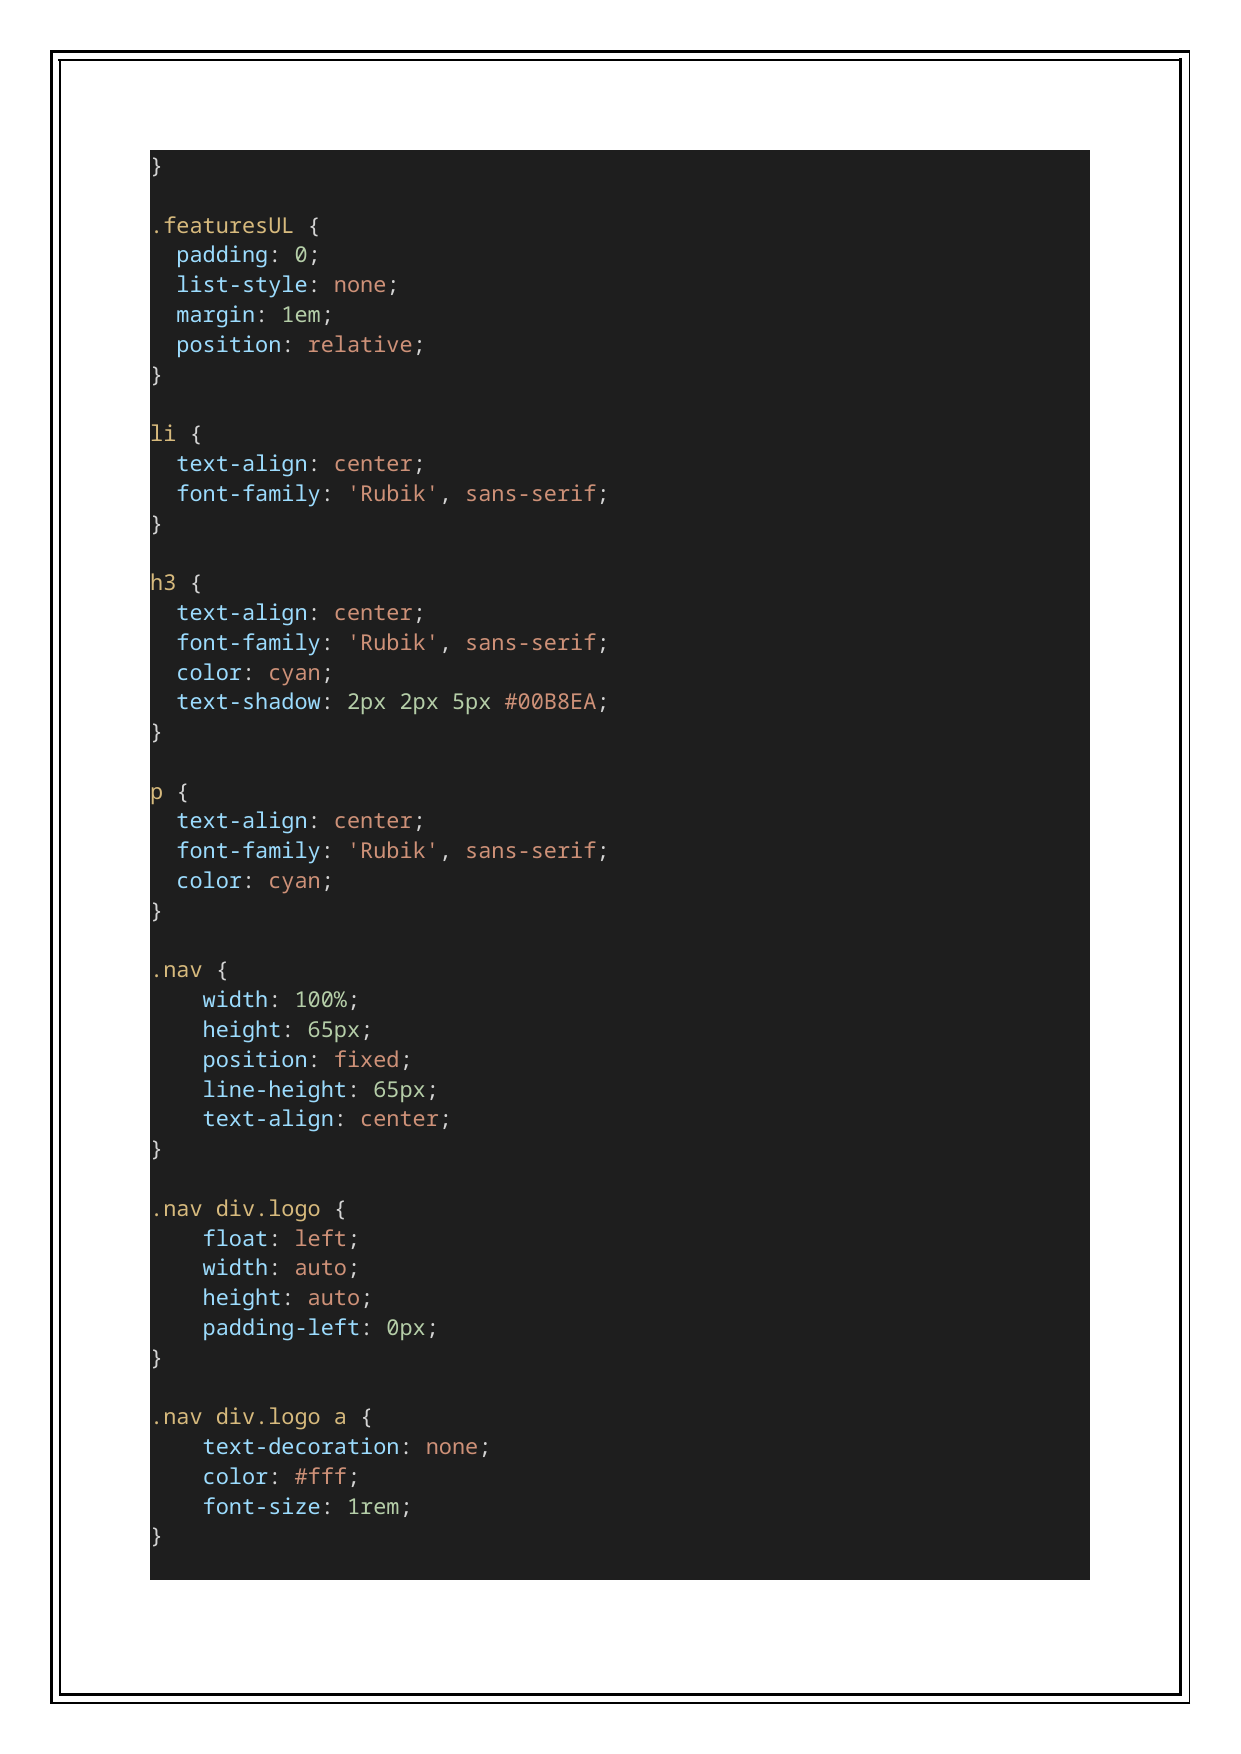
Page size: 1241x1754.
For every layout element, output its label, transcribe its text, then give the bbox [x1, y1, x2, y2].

text text-decoration: none; [150, 1431, 1090, 1461]
text } [150, 150, 1090, 180]
text position: relative; [150, 329, 1090, 358]
text width: auto; [150, 1252, 1090, 1282]
text font-family: 'Rubik', sans-serif; [150, 835, 1090, 865]
text height: 65px; [150, 1014, 1090, 1044]
text padding: 0; [150, 239, 1090, 269]
text text-align: center; [150, 1103, 1090, 1133]
text text-shadow: 2px 2px 5px #00B8EA; [150, 686, 1090, 716]
text } [150, 895, 1090, 924]
text padding-left: 0px; [150, 1312, 1090, 1342]
text } [150, 1520, 1090, 1550]
text height: auto; [150, 1282, 1090, 1312]
text .nav { [150, 954, 1090, 984]
text width: 100%; [150, 984, 1090, 1014]
text } [150, 1133, 1090, 1163]
text h3 { [150, 567, 1090, 597]
text float: left; [150, 1222, 1090, 1252]
text p { [150, 776, 1090, 805]
text .featuresUL { [150, 209, 1090, 239]
text color: #fff; [150, 1461, 1090, 1491]
text color: cyan; [150, 656, 1090, 686]
text font-family: 'Rubik', sans-serif; [150, 478, 1090, 507]
text font-family: 'Rubik', sans-serif; [150, 627, 1090, 656]
text position: fixed; [150, 1044, 1090, 1073]
text } [150, 507, 1090, 537]
text color: cyan; [150, 865, 1090, 895]
text } [150, 358, 1090, 388]
text .nav div.logo { [150, 1193, 1090, 1222]
text line-height: 65px; [150, 1073, 1090, 1103]
text font-size: 1rem; [150, 1491, 1090, 1520]
text text-align: center; [150, 597, 1090, 627]
text margin: 1em; [150, 299, 1090, 329]
text } [150, 1342, 1090, 1371]
text text-align: center; [150, 448, 1090, 478]
text .nav div.logo a { [150, 1401, 1090, 1431]
text } [150, 716, 1090, 746]
text text-align: center; [150, 805, 1090, 835]
text li { [150, 418, 1090, 448]
text list-style: none; [150, 269, 1090, 299]
